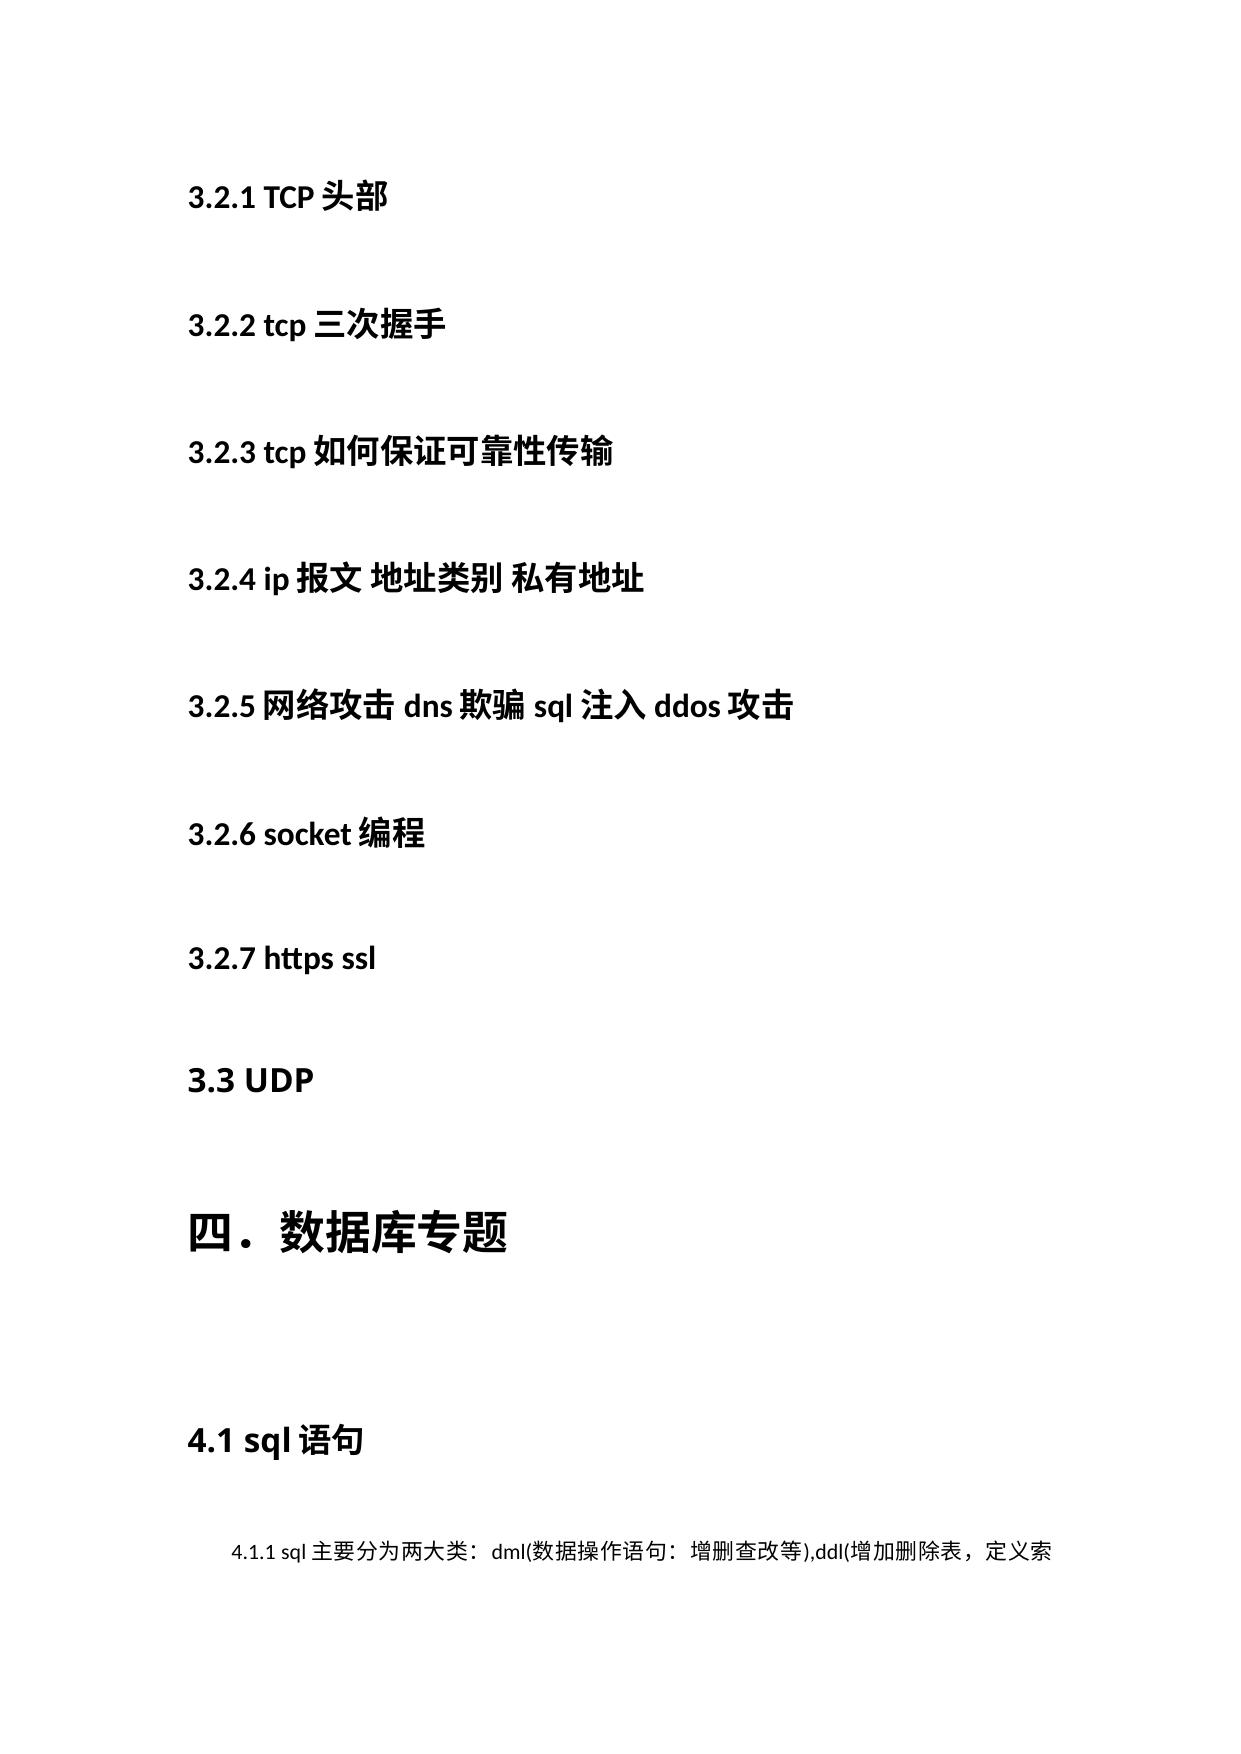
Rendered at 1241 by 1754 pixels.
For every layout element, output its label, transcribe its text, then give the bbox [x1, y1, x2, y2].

subtitle 3.2.5网络攻击 dns欺骗 sql注入 ddos攻击 [187, 671, 1053, 736]
subtitle 四．数据库专题 [187, 1180, 1053, 1278]
subtitle 4.1 sql语句 [187, 1406, 1053, 1471]
subtitle 3.3 UDP [187, 1047, 1053, 1112]
subtitle 3.2.3 tcp如何保证可靠性传输 [187, 416, 1053, 481]
text 4.1.1 sql主要分为两大类：dml(数据操作语句：增删查改等),ddl(增加删除表，定义索引等) [187, 1533, 1053, 1566]
subtitle 3.2.7 https ssl [187, 925, 1053, 990]
subtitle 3.2.6 socket编程 [187, 798, 1053, 863]
subtitle 3.2.4 ip报文 地址类别 私有地址 [187, 543, 1053, 608]
subtitle 3.2.2 tcp三次握手 [187, 289, 1053, 354]
subtitle 3.2.1 TCP头部 [187, 162, 1053, 227]
